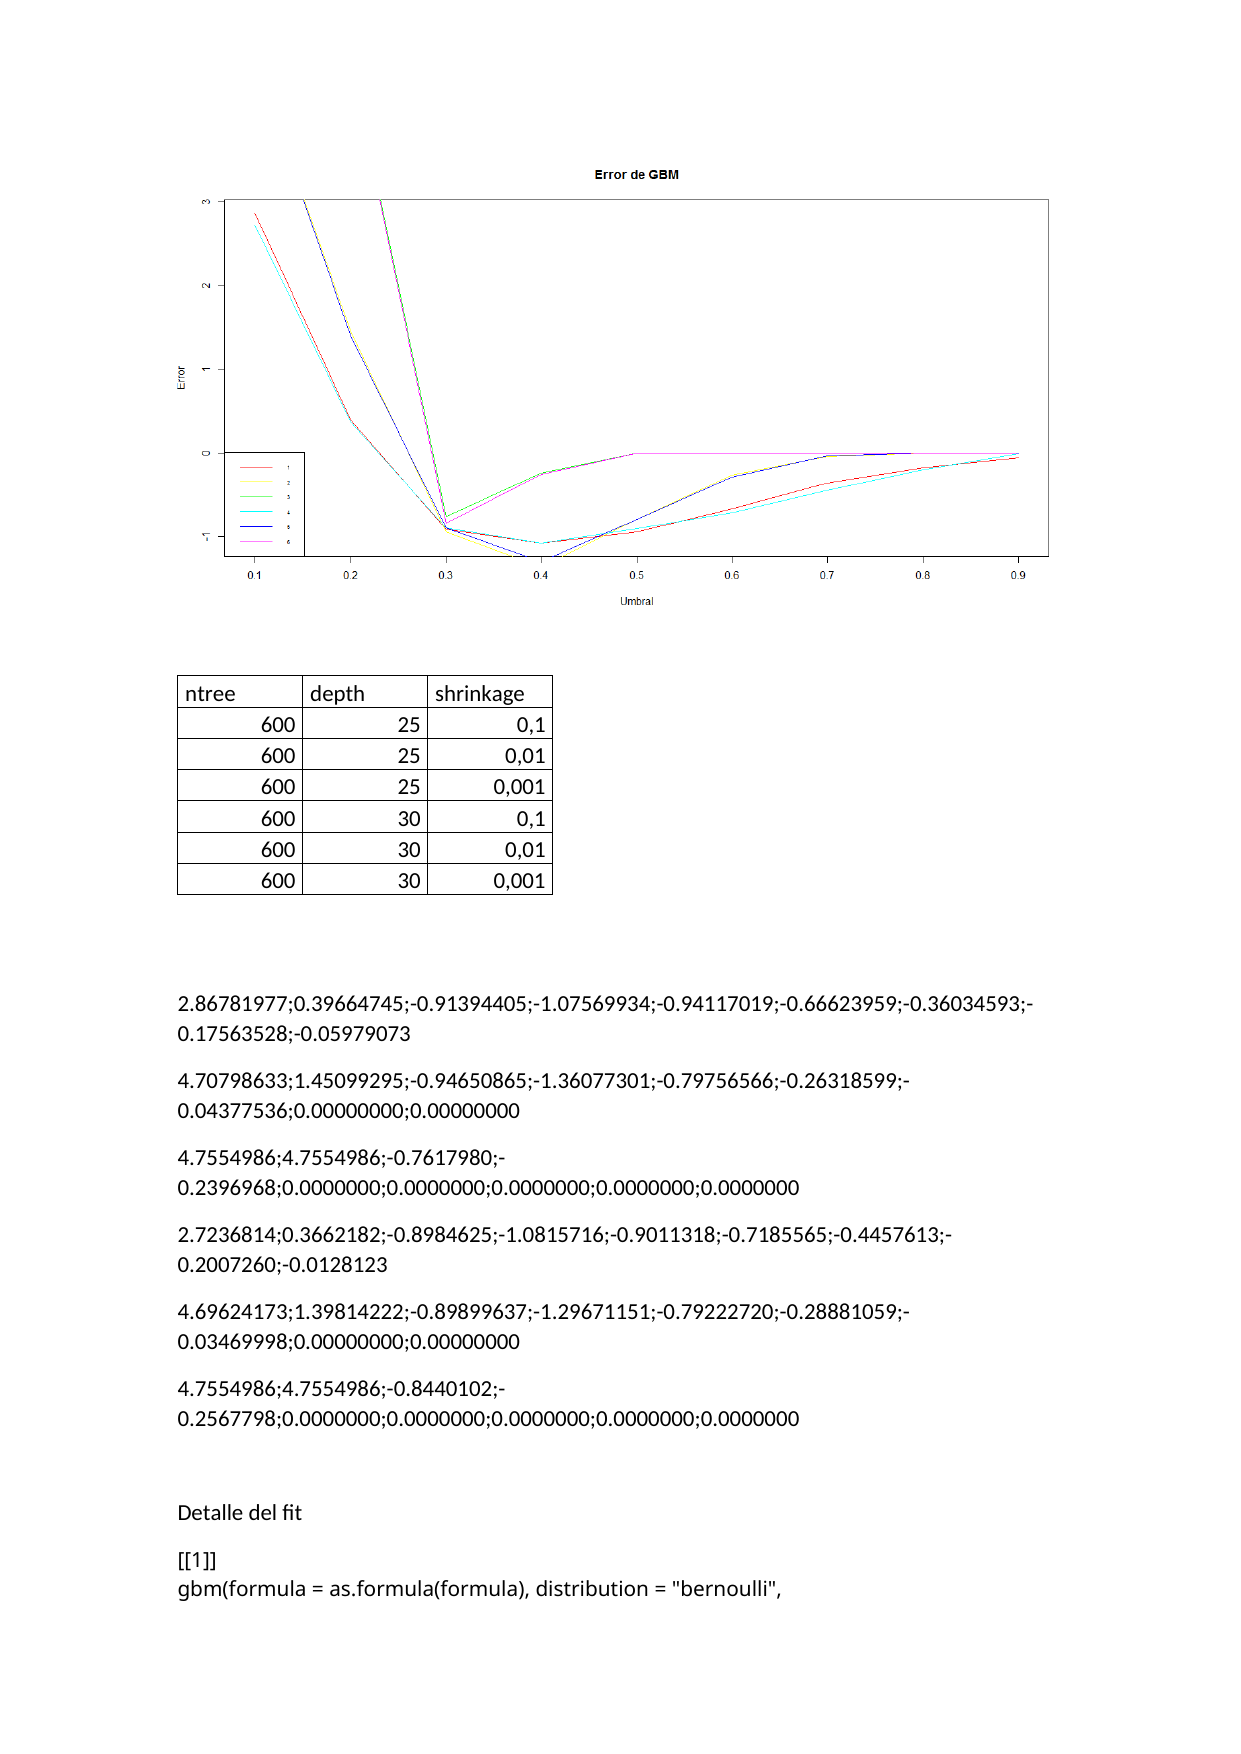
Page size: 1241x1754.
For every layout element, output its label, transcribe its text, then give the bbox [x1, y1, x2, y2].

table_cell 30 [303, 801, 427, 832]
text 2.86781977;0.39664745;-0.91394405;-1.07569934;-0.94117019;-0.66623959;-0.36034593;-0.17563528;-0.05979073 [177, 989, 1063, 1047]
table_cell 30 [303, 833, 427, 863]
table_header depth [303, 676, 427, 707]
table_header ntree [178, 676, 302, 707]
text gbm(formula = as.formula(formula), distribution = "bernoulli", [177, 1574, 1063, 1602]
table_cell 600 [178, 770, 302, 800]
table_cell 600 [178, 833, 302, 863]
table_cell 0,1 [428, 708, 552, 738]
table_cell 30 [303, 864, 427, 894]
text 4.69624173;1.39814222;-0.89899637;-1.29671151;-0.79222720;-0.28881059;-0.03469998;0.00000000;0.00000000 [177, 1297, 1063, 1356]
table_cell 25 [303, 708, 427, 738]
text 2.7236814;0.3662182;-0.8984625;-1.0815716;-0.9011318;-0.7185565;-0.4457613;-0.2007260;-0.0128123 [177, 1220, 1063, 1278]
text [[1]] [177, 1545, 1063, 1574]
table_cell 0,1 [428, 801, 552, 832]
table_cell 0,001 [428, 864, 552, 894]
table_cell 0,001 [428, 770, 552, 800]
table_cell 600 [178, 739, 302, 769]
table_cell 600 [178, 708, 302, 738]
table_cell 600 [178, 864, 302, 894]
table_header shrinkage [428, 676, 552, 707]
text 4.70798633;1.45099295;-0.94650865;-1.36077301;-0.79756566;-0.26318599;-0.04377536;0.00000000;0.00000000 [177, 1066, 1063, 1124]
table_cell 25 [303, 739, 427, 769]
table_cell 600 [178, 801, 302, 832]
text 4.7554986;4.7554986;-0.7617980;-0.2396968;0.0000000;0.0000000;0.0000000;0.0000000;0.0000000 [177, 1143, 1063, 1201]
text Detalle del fit [177, 1498, 1063, 1526]
text 4.7554986;4.7554986;-0.8440102;-0.2567798;0.0000000;0.0000000;0.0000000;0.0000000;0.0000000 [177, 1374, 1063, 1433]
table_cell 0,01 [428, 739, 552, 769]
table_cell 0,01 [428, 833, 552, 863]
table_cell 25 [303, 770, 427, 800]
